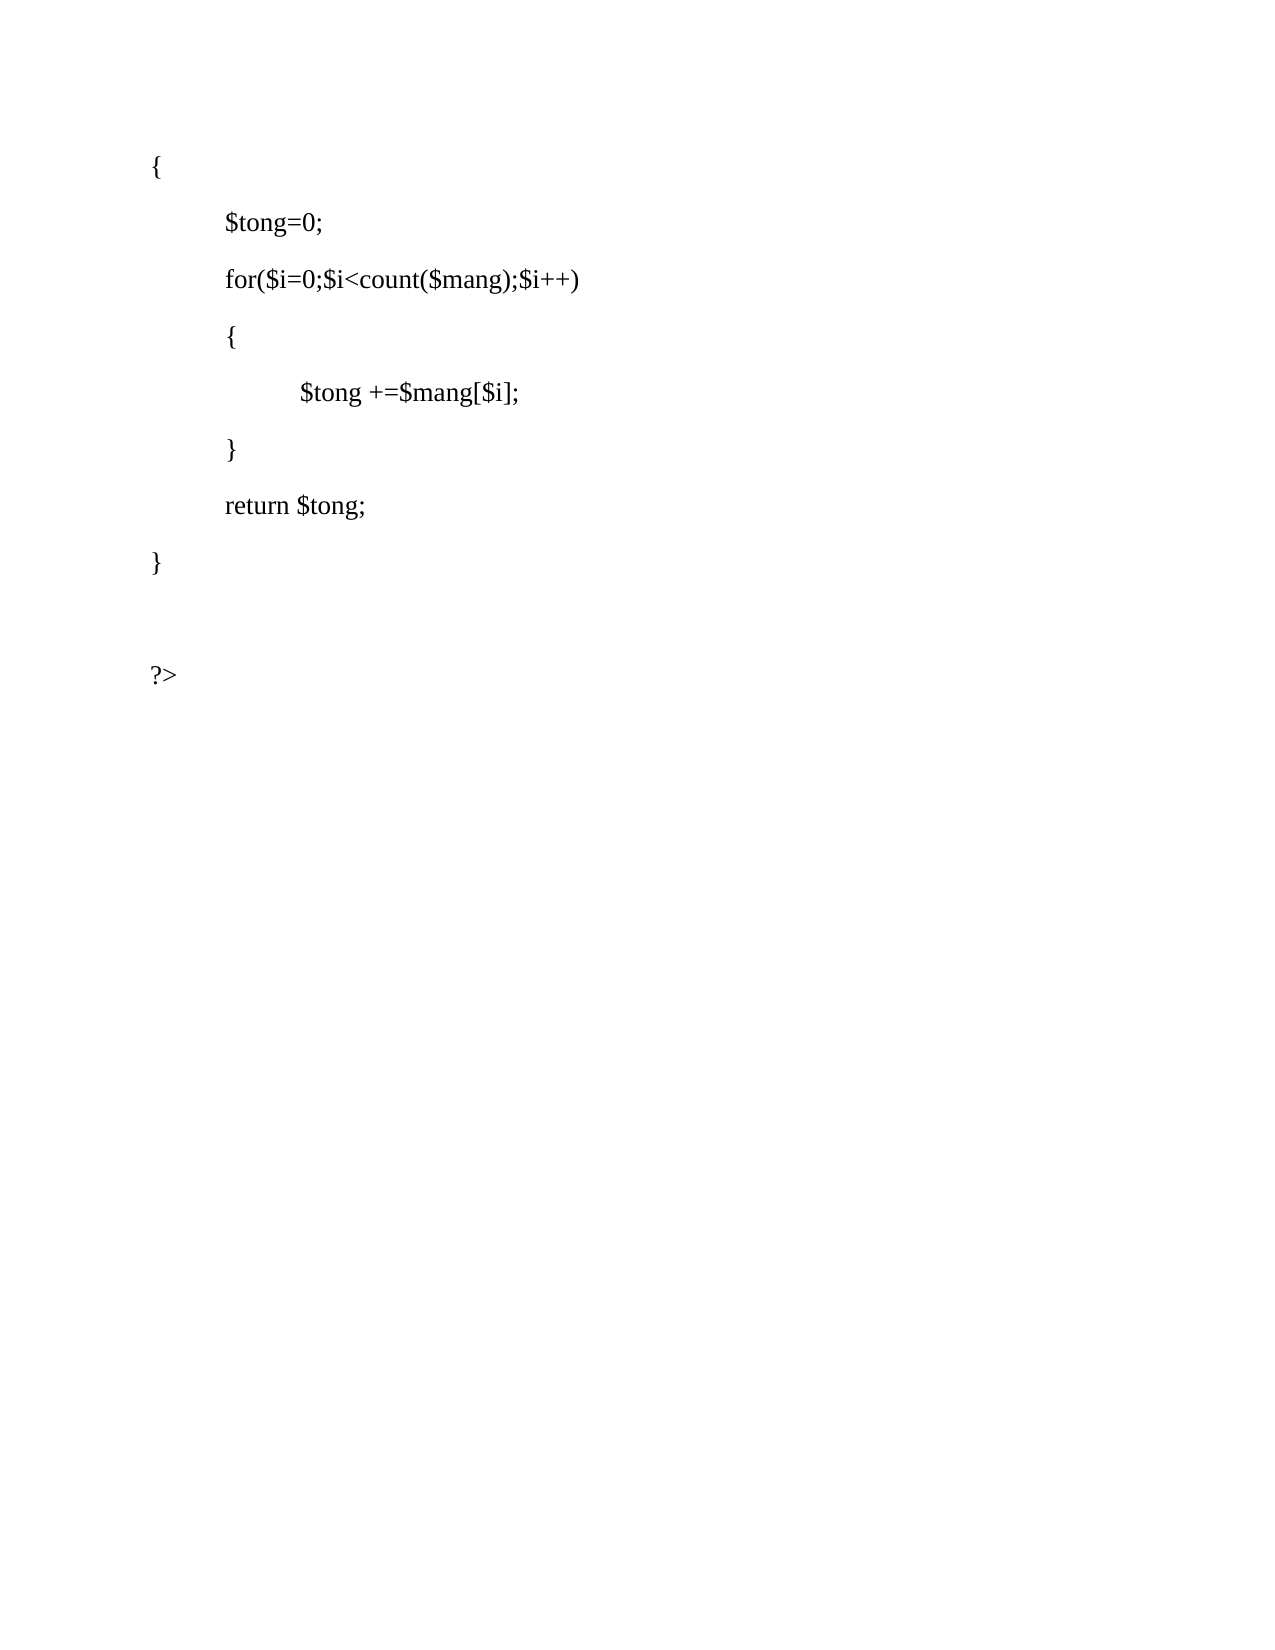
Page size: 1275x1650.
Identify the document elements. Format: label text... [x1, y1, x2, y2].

text ?> [150, 659, 1125, 690]
text } [150, 433, 1125, 464]
text return $tong; [150, 489, 1125, 521]
text } [150, 546, 1125, 577]
text { [150, 320, 1125, 351]
text for($i=0;$i<count($mang);$i++) [150, 263, 1125, 294]
text $tong=0; [150, 207, 1125, 238]
text { [150, 150, 1125, 181]
text $tong +=$mang[$i]; [150, 376, 1125, 407]
